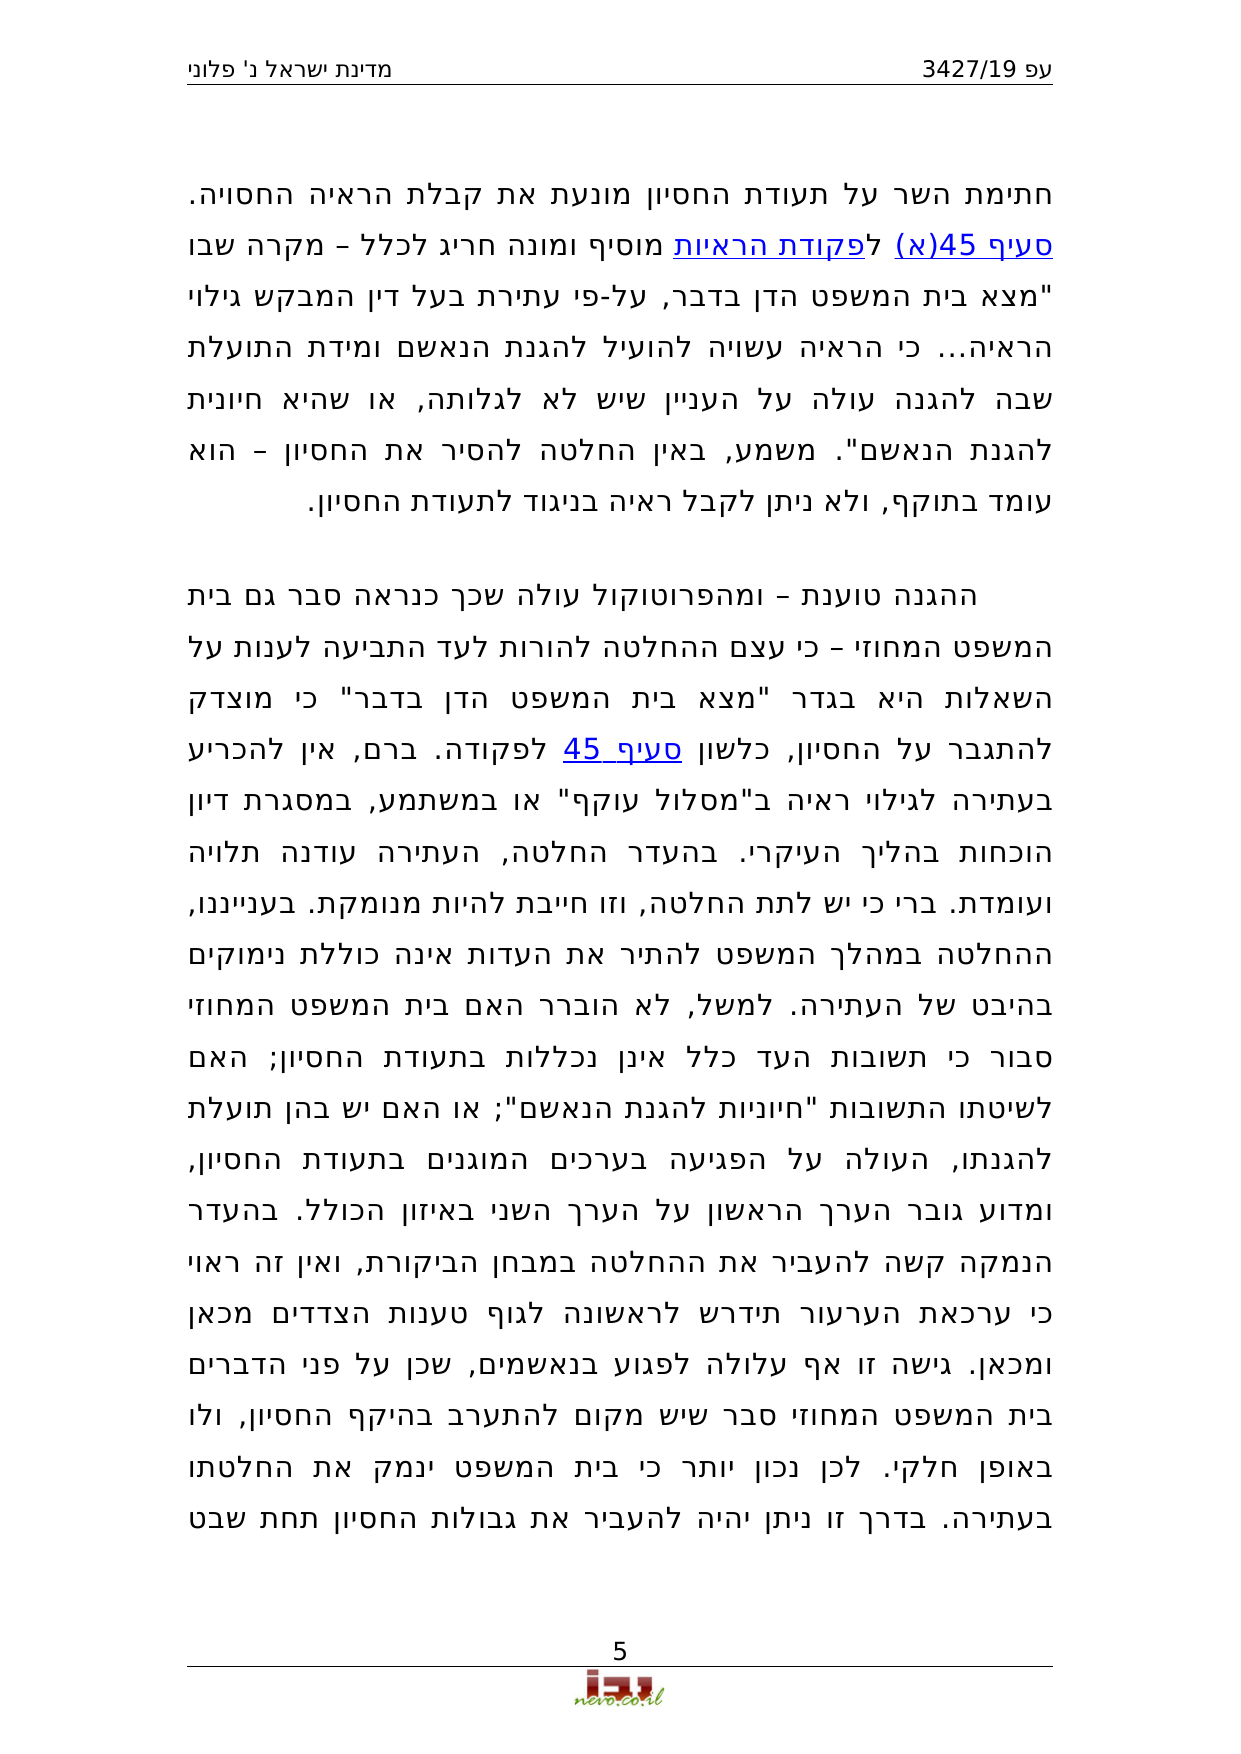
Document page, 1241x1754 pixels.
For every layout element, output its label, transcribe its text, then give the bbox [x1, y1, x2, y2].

text חתימת השר על תעודת החסיון מונעת את קבלת הראיה החסויה. סעיף 45(א) לפקודת הראיות מוסיף ומונה חריג לכלל – מקרה שבו "מצא בית המשפט הדן בדבר, על-פי עתירת בעל דין המבקש גילוי הראיה... כי הראיה עשויה להועיל להגנת הנאשם ומידת התועלת שבה להגנה עולה על העניין שיש לא לגלותה, או שהיא חיונית להגנת הנאשם". משמע, באין החלטה להסיר את החסיון – הוא עומד בתוקף, ולא ניתן לקבל ראיה בניגוד לתעודת החסיון. [187, 177, 1053, 518]
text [187, 578, 1053, 1535]
picture [574, 1669, 666, 1707]
